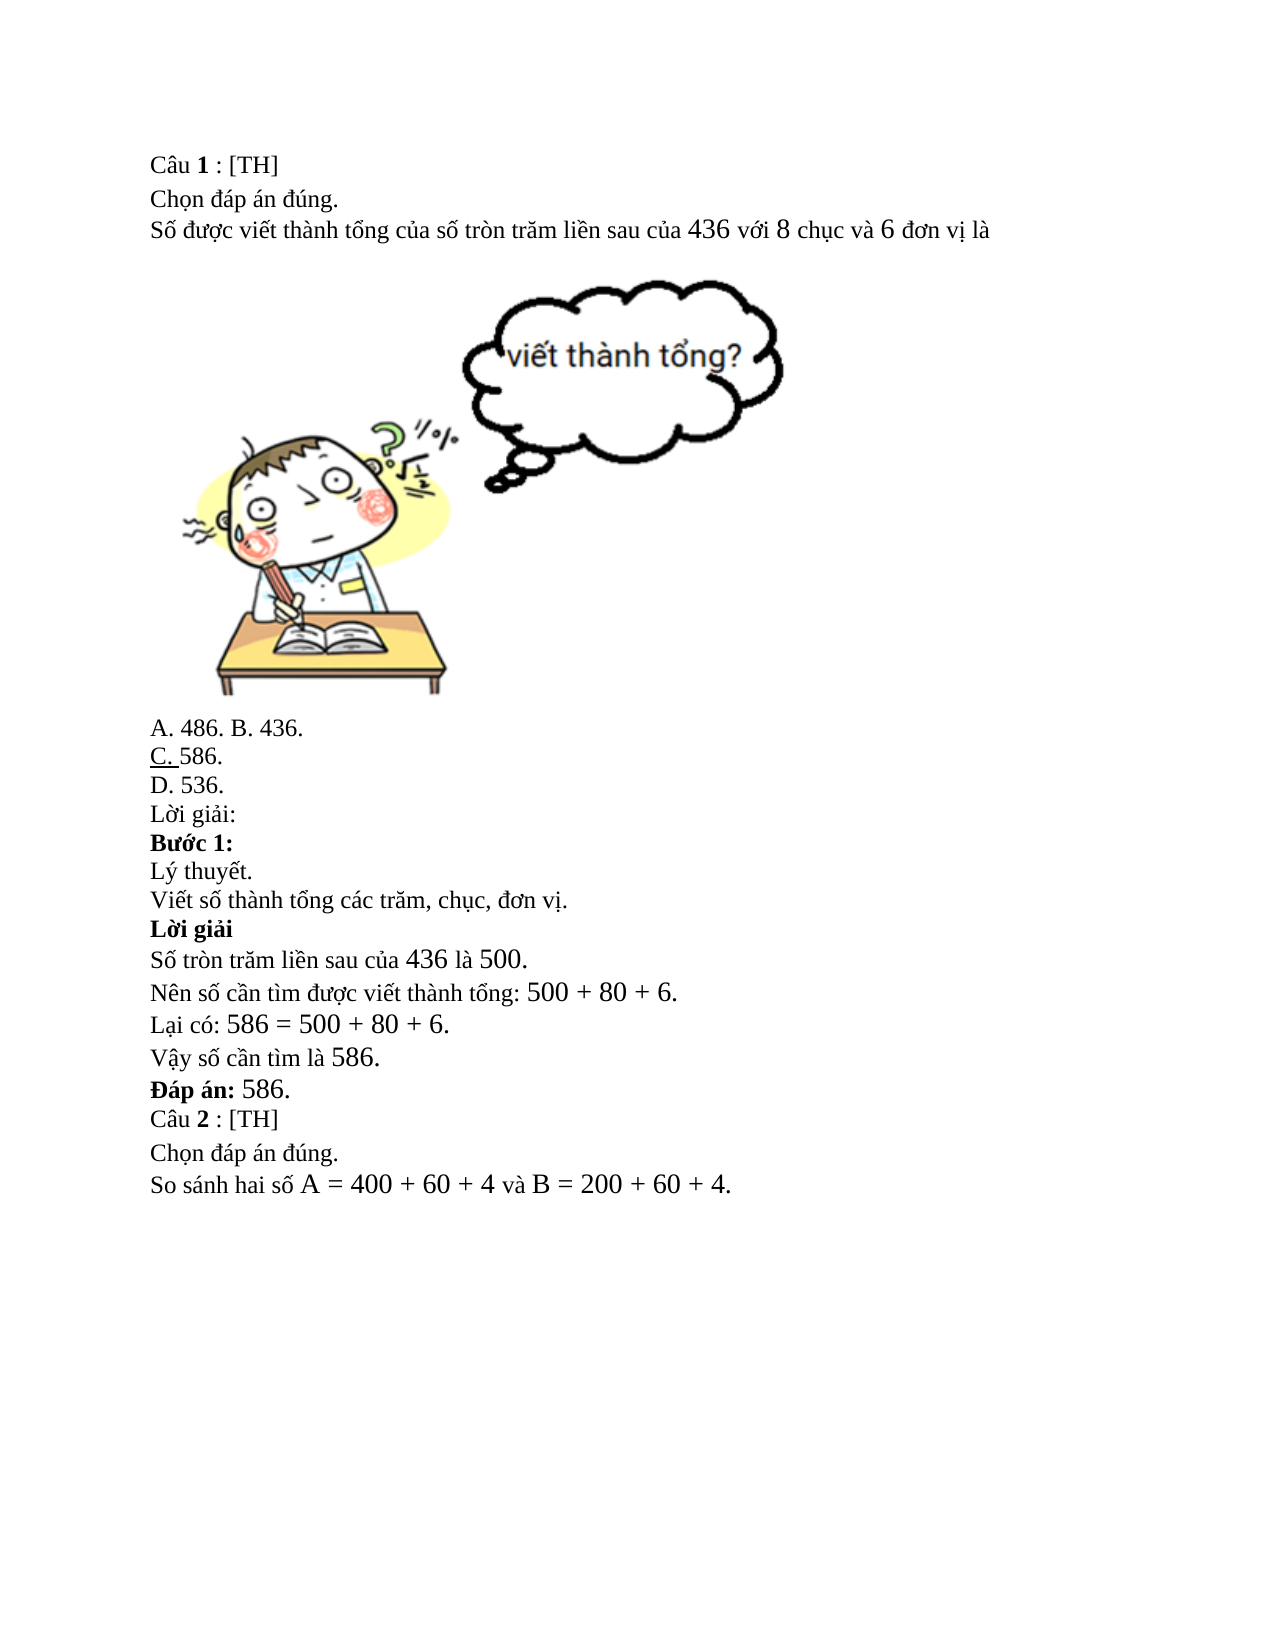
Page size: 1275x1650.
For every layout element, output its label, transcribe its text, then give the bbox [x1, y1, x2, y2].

text A. 486. B. 436. [150, 713, 1125, 741]
text D. 536. [150, 770, 1125, 799]
text Câu 1 : [TH] [150, 150, 1125, 179]
text Lý thuyết. Viết số thành tổng các trăm, chục, đơn vị. Lời giải Số tròn trăm liền sau của 436 là 500. Nên số cần tìm được viết thành tổng: 500 + 80 + 6. Lại có: 586 = 500 + 80 + 6. Vậy số cần tìm là 586. Đáp án: 586. [150, 856, 1125, 1104]
text Bước 1: [150, 828, 1125, 856]
text Câu 2 : [TH] [150, 1104, 1125, 1133]
text Lời giải: [150, 799, 1125, 828]
text C. 586. [150, 741, 1125, 770]
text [150, 1138, 1125, 1199]
picture [150, 273, 796, 708]
